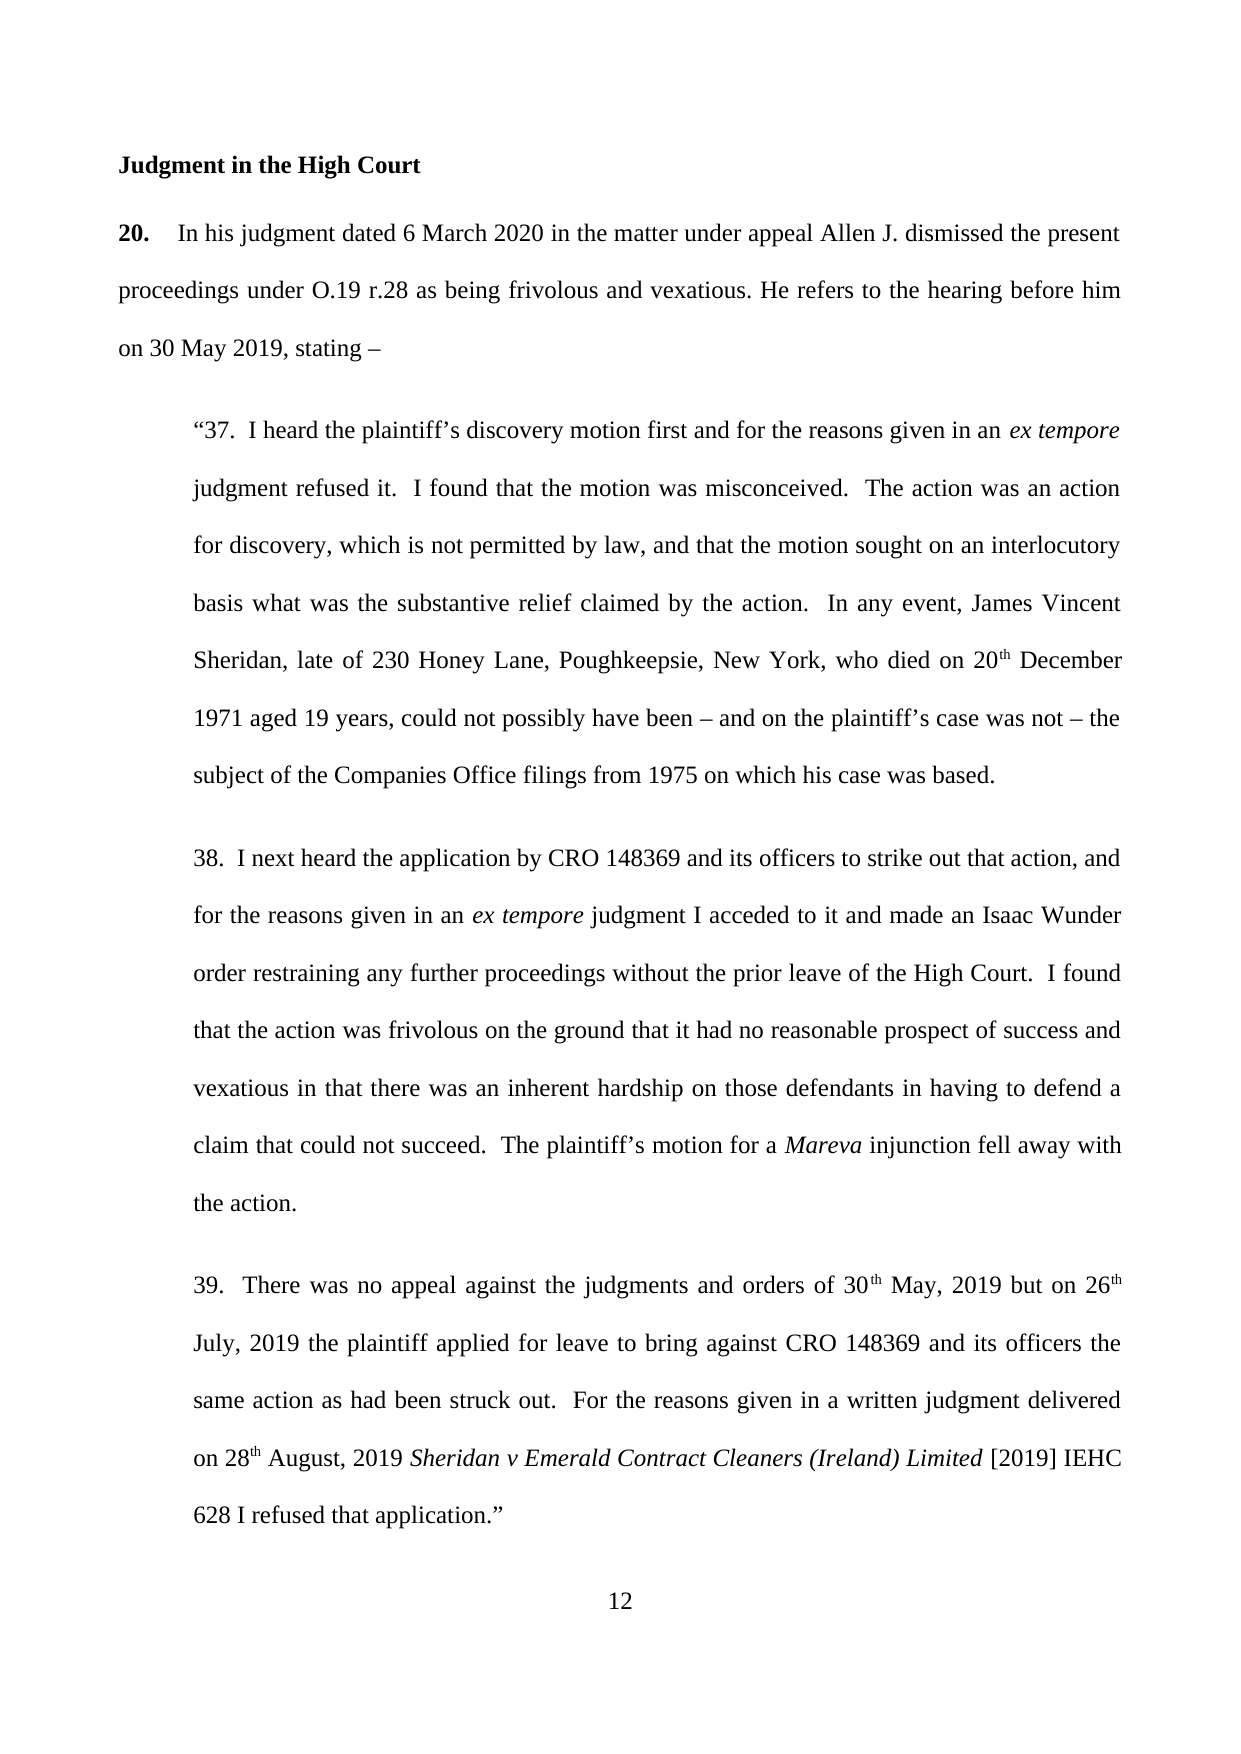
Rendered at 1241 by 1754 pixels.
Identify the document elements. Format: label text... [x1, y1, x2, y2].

list In his judgment dated 6 March 2020 in the matter under appeal Allen J. dismissed the present proceedings under O.19 r.28 as being frivolous and vexatious. He refers to the hearing before him on 30 May 2019, stating – [118, 218, 1122, 362]
text “37. I heard the plaintiff’s discovery motion first and for the reasons given in an ex tempore judgment refused it. I found that the motion was misconceived. The action was an action for discovery, which is not permitted by law, and that the motion sought on an interlocutory basis what was the substantive relief claimed by the action. In any event, James Vincent Sheridan, late of 230 Honey Lane, Poughkeepsie, New York, who died on 20th December 1971 aged 19 years, could not possibly have been – and on the plaintiff’s case was not – the subject of the Companies Office filings from 1975 on which his case was based. [193, 416, 1122, 789]
text 39. There was no appeal against the judgments and orders of 30th May, 2019 but on 26th July, 2019 the plaintiff applied for leave to bring against CRO 148369 and its officers the same action as had been struck out. For the reasons given in a written judgment delivered on 28th August, 2019 Sheridan v Emerald Contract Cleaners (Ireland) Limited [2019] IEHC 628 I refused that application.” [193, 1271, 1122, 1529]
subtitle Judgment in the High Court [118, 150, 1122, 179]
text 38. I next heard the application by CRO 148369 and its officers to strike out that action, and for the reasons given in an ex tempore judgment I acceded to it and made an Isaac Wunder order restraining any further proceedings without the prior leave of the High Court. I found that the action was frivolous on the ground that it had no reasonable prospect of success and vexatious in that there was an inherent hardship on those defendants in having to defend a claim that could not succeed. The plaintiff’s motion for a Mareva injunction fell away with the action. [193, 843, 1122, 1217]
